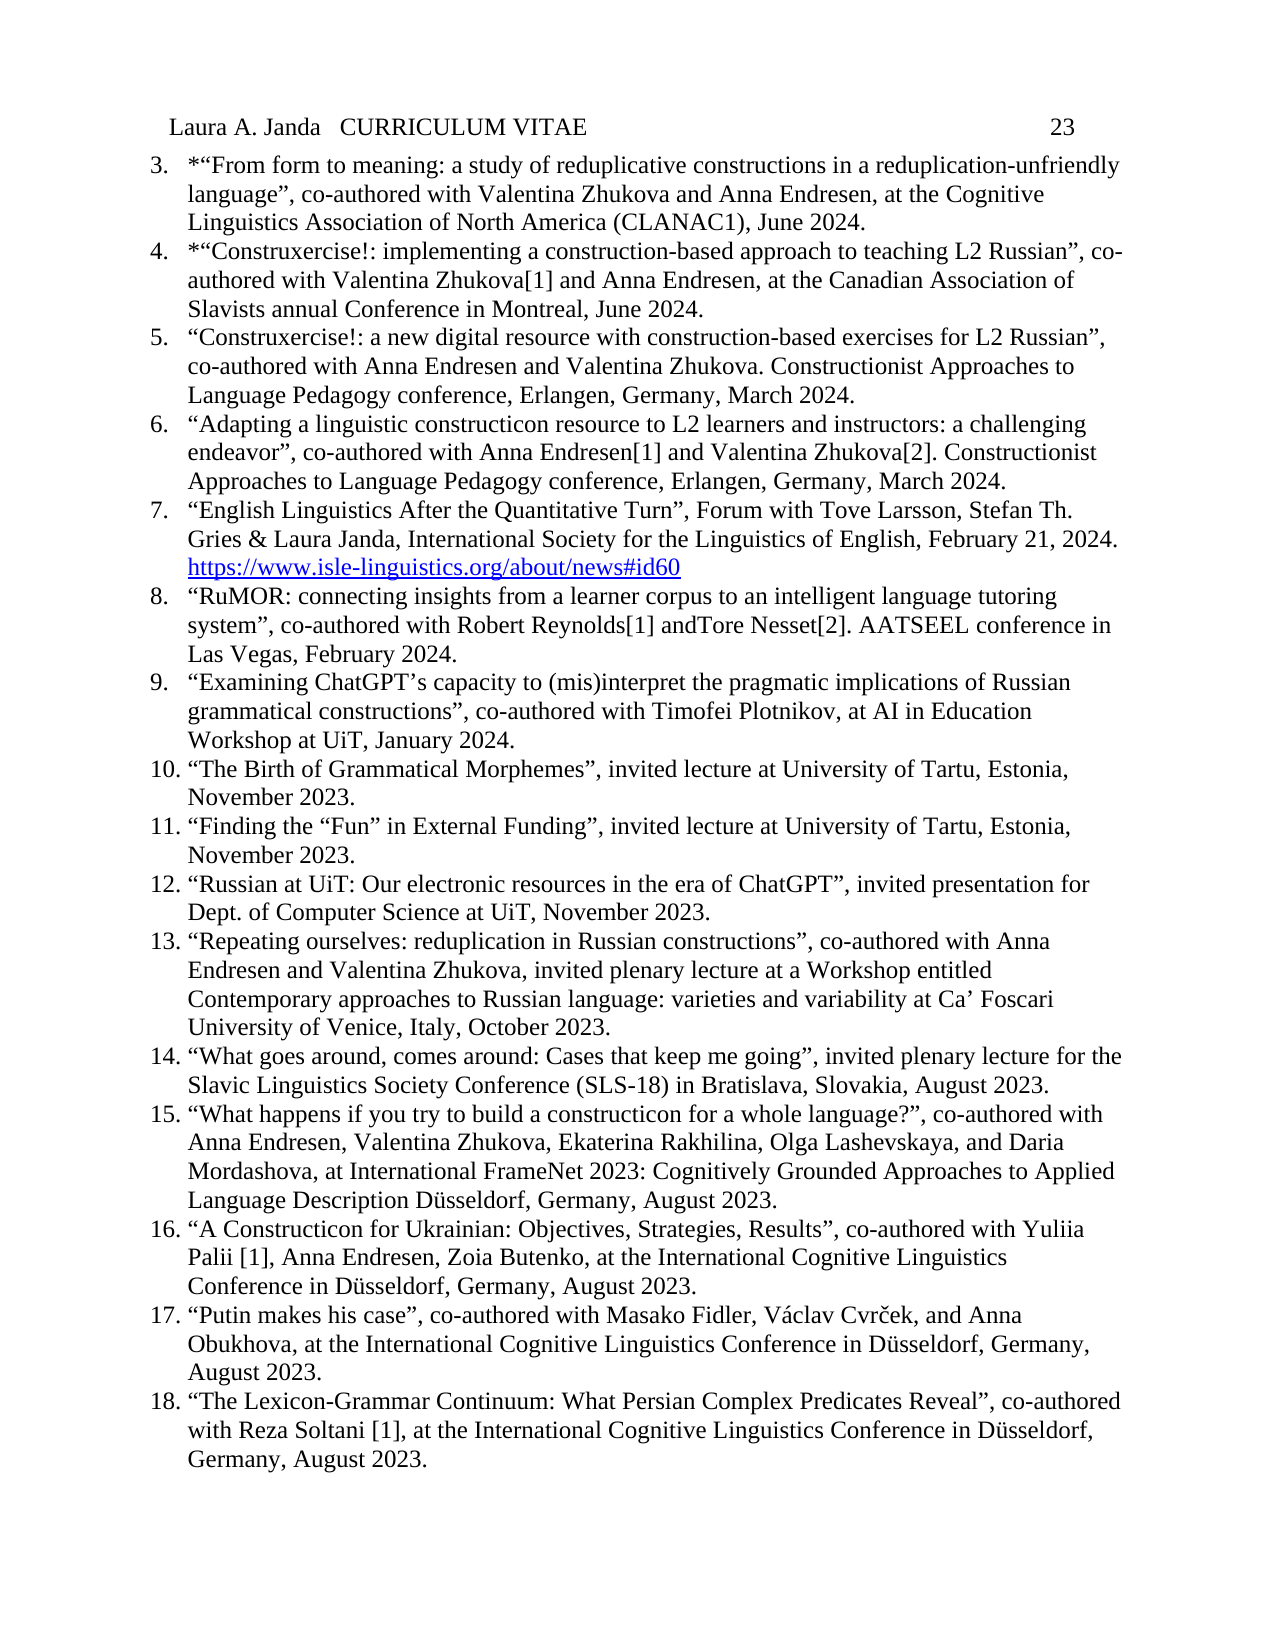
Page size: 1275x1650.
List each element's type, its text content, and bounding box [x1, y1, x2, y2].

list “Examining ChatGPT’s capacity to (mis)interpret the pragmatic implications of Russian grammatical constructions”, co-authored with Timofei Plotnikov, at AI in Education Workshop at UiT, January 2024. [150, 667, 1125, 754]
list “What goes around, comes around: Cases that keep me going”, invited plenary lecture for the Slavic Linguistics Society Conference (SLS-18) in Bratislava, Slovakia, August 2023. [150, 1041, 1125, 1099]
list “Finding the “Fun” in External Funding”, invited lecture at University of Tartu, Estonia, November 2023. [150, 811, 1125, 869]
list “Adapting a linguistic constructicon resource to L2 learners and instructors: a challenging endeavor”, co-authored with Anna Endresen[1] and Valentina Zhukova[2]. Constructionist Approaches to Language Pedagogy conference, Erlangen, Germany, March 2024. [150, 409, 1125, 495]
list “Russian at UiT: Our electronic resources in the era of ChatGPT”, invited presentation for Dept. of Computer Science at UiT, November 2023. [150, 869, 1125, 926]
list “The Birth of Grammatical Morphemes”, invited lecture at University of Tartu, Estonia, November 2023. [150, 754, 1125, 811]
list “The Lexicon-Grammar Continuum: What Persian Complex Predicates Reveal”, co-authored with Reza Soltani [1], at the International Cognitive Linguistics Conference in Düsseldorf, Germany, August 2023. [150, 1386, 1125, 1472]
list “A Constructicon for Ukrainian: Objectives, Strategies, Results”, co-authored with Yuliia Palii [1], Anna Endresen, Zoia Butenko, at the International Cognitive Linguistics Conference in Düsseldorf, Germany, August 2023. [150, 1214, 1125, 1300]
list *“From form to meaning: a study of reduplicative constructions in a reduplication-unfriendly language”, co-authored with Valentina Zhukova and Anna Endresen, at the Cognitive Linguistics Association of North America (CLANAC1), June 2024. [150, 150, 1125, 236]
list *“Construxercise!: implementing a construction-based approach to teaching L2 Russian”, co-authored with Valentina Zhukova[1] and Anna Endresen, at the Canadian Association of Slavists annual Conference in Montreal, June 2024. [150, 236, 1125, 322]
list “Putin makes his case”, co-authored with Masako Fidler, Václav Cvrček, and Anna Obukhova, at the International Cognitive Linguistics Conference in Düsseldorf, Germany, August 2023. [150, 1300, 1125, 1386]
list “RuMOR: connecting insights from a learner corpus to an intelligent language tutoring system”, co-authored with Robert Reynolds[1] andTore Nesset[2]. AATSEEL conference in Las Vegas, February 2024. [150, 581, 1125, 667]
list “Construxercise!: a new digital resource with construction-based exercises for L2 Russian”, co-authored with Anna Endresen and Valentina Zhukova. Constructionist Approaches to Language Pedagogy conference, Erlangen, Germany, March 2024. [150, 322, 1125, 409]
list “English Linguistics After the Quantitative Turn”, Forum with Tove Larsson, Stefan Th. Gries & Laura Janda, International Society for the Linguistics of English, February 21, 2024. https://www.isle-linguistics.org/about/news#id60 [150, 495, 1125, 581]
list “What happens if you try to build a constructicon for a whole language?”, co-authored with Anna Endresen, Valentina Zhukova, Ekaterina Rakhilina, Olga Lashevskaya, and Daria Mordashova, at International FrameNet 2023: Cognitively Grounded Approaches to Applied Language Description Düsseldorf, Germany, August 2023. [150, 1099, 1125, 1214]
list “Repeating ourselves: reduplication in Russian constructions”, co-authored with Anna Endresen and Valentina Zhukova, invited plenary lecture at a Workshop entitled Contemporary approaches to Russian language: varieties and variability at Ca’ Foscari University of Venice, Italy, October 2023. [150, 926, 1125, 1041]
